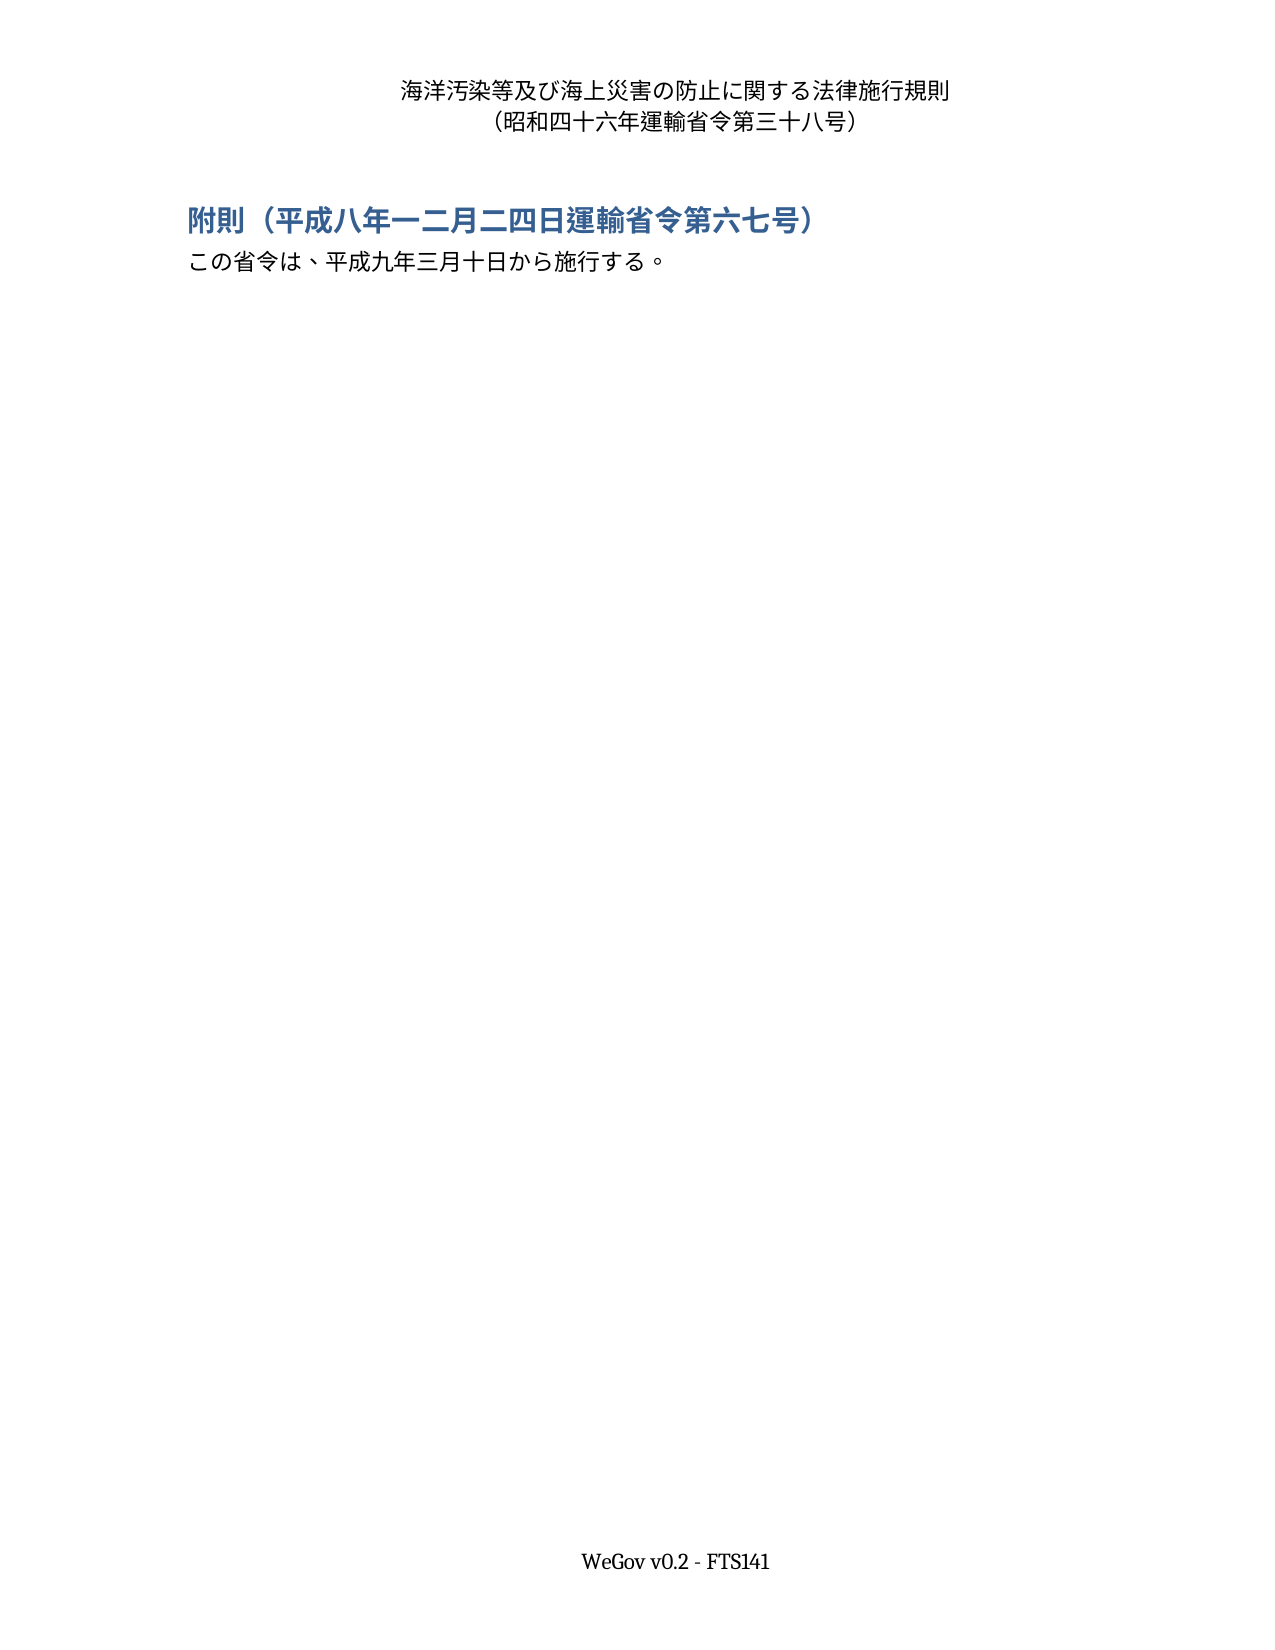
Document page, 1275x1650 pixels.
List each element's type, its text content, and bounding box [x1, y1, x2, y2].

text この省令は、平成九年三月十日から施行する。 [187, 246, 1087, 277]
subtitle 附則（平成八年一二月二四日運輸省令第六七号） [187, 200, 1087, 240]
